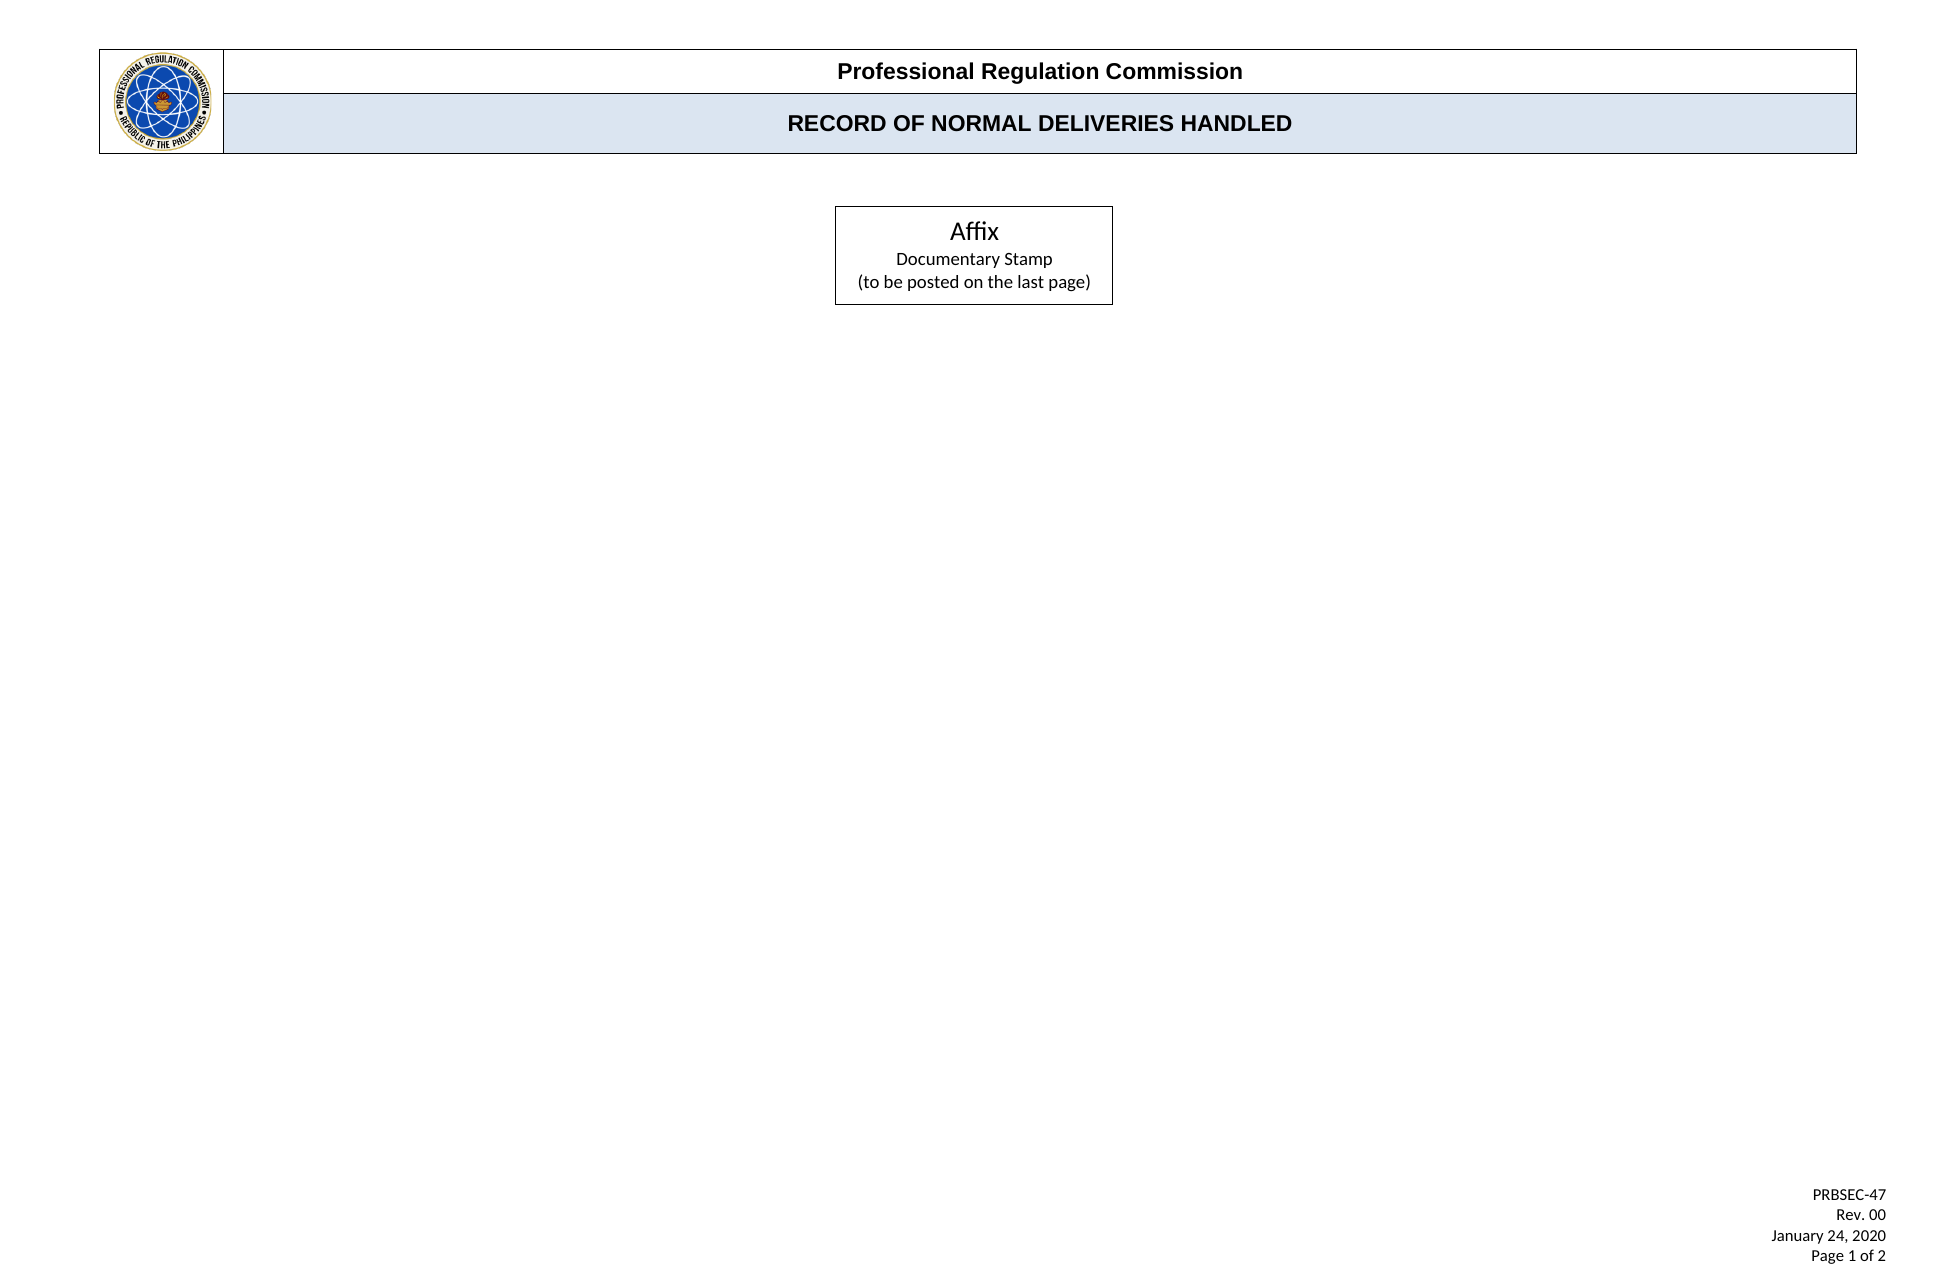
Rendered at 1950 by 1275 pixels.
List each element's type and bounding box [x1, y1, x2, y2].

picture [113, 52, 212, 151]
